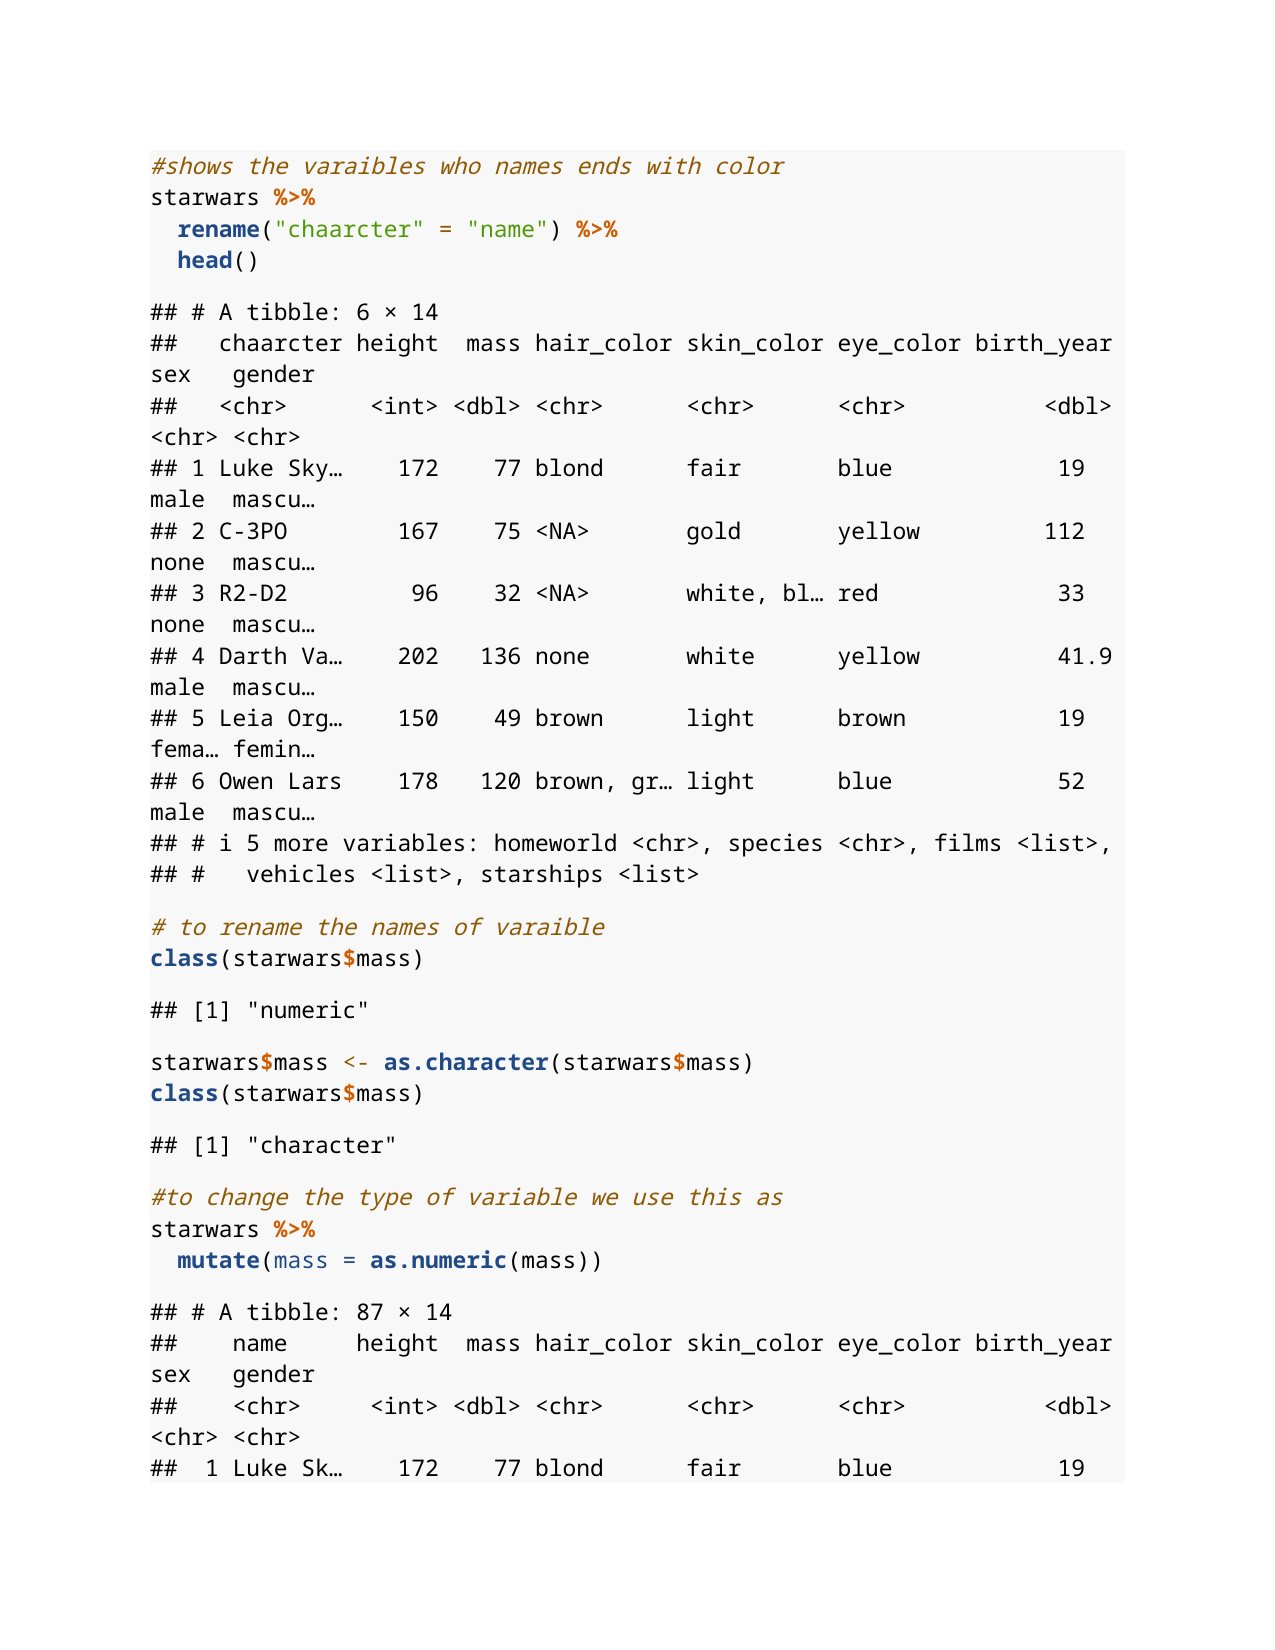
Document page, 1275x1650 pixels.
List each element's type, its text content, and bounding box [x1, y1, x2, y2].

text #shows the varaibles who names ends with color starwars %>% rename("chaarcter" = "name") %>% head() [150, 150, 1125, 275]
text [150, 1296, 1125, 1483]
text starwars$mass <- as.character(starwars$mass) class(starwars$mass) [425, 1046, 1125, 1108]
text ## [1] "character" [150, 1129, 1125, 1160]
text #to change the type of variable we use this as starwars %>% mutate(mass = as.numeric(mass)) [150, 1181, 1125, 1275]
text ## # A tibble: 6 × 14 ## chaarcter height mass hair_color skin_color eye_color birth_year sex gender ## <chr> <int> <dbl> <chr> <chr> <chr> <dbl> <chr> <chr> ## 1 Luke Sky… 172 77 blond fair blue 19 male mascu… ## 2 C-3PO 167 75 <NA> gold yellow 112 none mascu… ## 3 R2-D2 96 32 <NA> white, bl… red 33 none mascu… ## 4 Darth Va… 202 136 none white yellow 41.9 male mascu… ## 5 Leia Org… 150 49 brown light brown 19 fema… femin… ## 6 Owen Lars 178 120 brown, gr… light blue 52 male mascu… ## # ℹ 5 more variables: homeworld <chr>, species <chr>, films <list>, ## # vehicles <list>, starships <list> [150, 296, 1125, 889]
text ## [1] "numeric" [150, 994, 1125, 1025]
text # to rename the names of varaible class(starwars$mass) [425, 910, 1125, 973]
